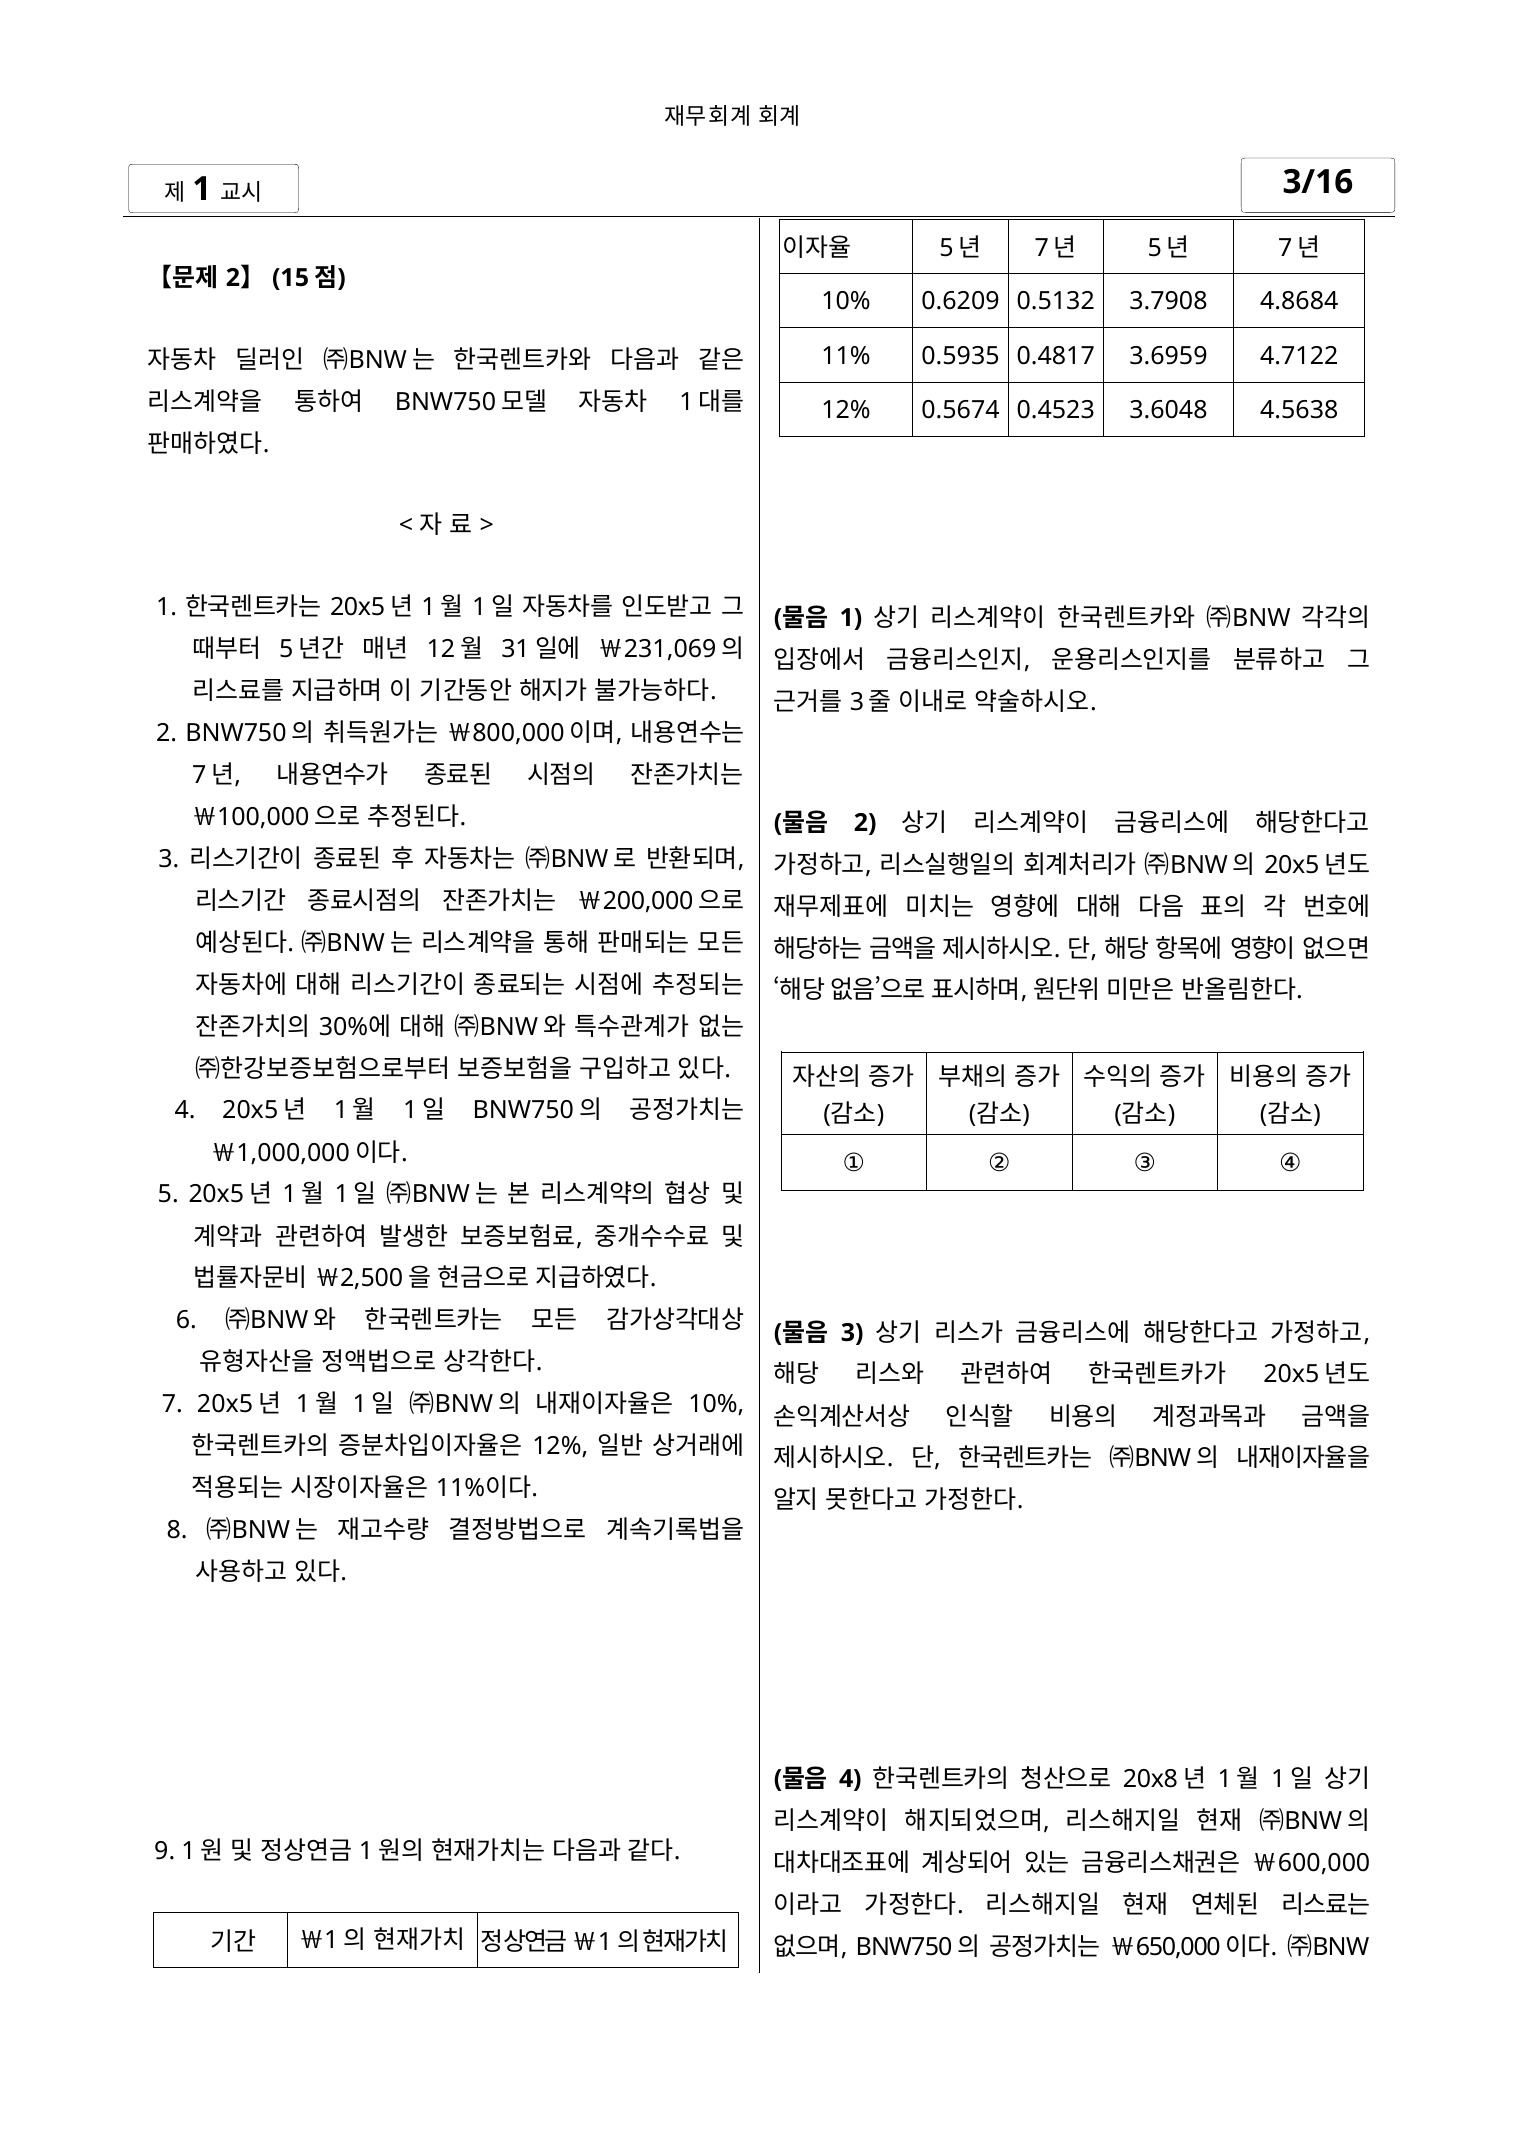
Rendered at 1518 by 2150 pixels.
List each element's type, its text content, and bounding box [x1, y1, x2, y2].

table_cell 0.6209 [913, 274, 1008, 327]
table_cell 3.6048 [1104, 383, 1233, 436]
text 5. 20x5년 1월 1일 ㈜BNW는 본 리스계약의 협상 및 계약과 관련하여 발생한 보증보험료, 중개수수료 및 법률자문비 ￦2,500을 현금으로 지급하였다. [148, 1174, 744, 1294]
table_cell ④ [1218, 1135, 1363, 1190]
text 4. 20x5년 1월 1일 BNW750의 공정가치는 ￦1,000,000이다. [148, 1090, 744, 1168]
table_cell 4.5638 [1234, 383, 1364, 436]
text 자동차 딜러인 ㈜BNW는 한국렌트카와 다음과 같은 리스계약을 통하여 BNW750모델 자동차 1대를 판매하였다. [148, 339, 744, 459]
table_cell 12% [780, 383, 912, 436]
table_cell 11% [780, 328, 912, 382]
table_header 자산의 증가(감소) [782, 1053, 926, 1134]
table_header 비용의 증가(감소) [1218, 1053, 1363, 1134]
text 2. BNW750의 취득원가는 ￦800,000이며, 내용연수는 7년, 내용연수가 종료된 시점의 잔존가치는 ￦100,000으로 추정된다. [148, 712, 744, 832]
text 6. ㈜BNW와 한국렌트카는 모든 감가상각대상 유형자산을 정액법으로 상각한다. [148, 1300, 744, 1378]
table_cell 7년 [1234, 220, 1364, 273]
table_cell 5년 [913, 220, 1008, 273]
table_cell ③ [1073, 1135, 1217, 1190]
table_cell ② [927, 1135, 1072, 1190]
table_cell 0.4523 [1009, 383, 1103, 436]
table_cell 7년 [1009, 220, 1103, 273]
text (물음 2) 상기 리스계약이 금융리스에 해당한다고 가정하고, 리스실행일의 회계처리가 ㈜BNW의 20x5년도 재무제표에 미치는 영향에 대해 다음 표의 각 번호에 해당하는 금액을 제시하시오. 단, 해당 항목에 영향이 없으면 ‘해당 없음’으로 표시하며, 원단위 미만은 반올림한다. [773, 802, 1370, 1006]
table_cell 0.5935 [913, 328, 1008, 382]
table_cell ① [782, 1135, 926, 1190]
table_cell 3.6959 [1104, 328, 1233, 382]
text 1. 한국렌트카는 20x5년 1월 1일 자동차를 인도받고 그 때부터 5년간 매년 12월 31일에 ￦231,069의 리스료를 지급하며 이 기간동안 해지가 불가능하다. [148, 586, 744, 706]
table_header 정상연금 ￦1의 현재가치 [478, 1913, 738, 1966]
table_cell 3.7908 [1104, 274, 1233, 327]
text (물음 3) 상기 리스가 금융리스에 해당한다고 가정하고, 해당 리스와 관련하여 한국렌트카가 20x5년도 손익계산서상 인식할 비용의 계정과목과 금액을 제시하시오. 단, 한국렌트카는 ㈜BNW의 내재이자율을 알지 못한다고 가정한다. [773, 1312, 1370, 1516]
table_header ￦1의 현재가치 [288, 1913, 477, 1966]
text 3. 리스기간이 종료된 후 자동차는 ㈜BNW로 반환되며, 리스기간 종료시점의 잔존가치는 ￦200,000으로 예상된다. ㈜BNW는 리스계약을 통해 판매되는 모든 자동차에 대해 리스기간이 종료되는 시점에 추정되는 잔존가치의 30%에 대해 ㈜BNW와 특수관계가 없는 ㈜한강보증보험으로부터 보증보험을 구입하고 있다. [148, 838, 744, 1084]
text (물음 1) 상기 리스계약이 한국렌트카와 ㈜BNW 각각의 입장에서 금융리스인지, 운용리스인지를 분류하고 그 근거를 3줄 이내로 약술하시오. [773, 597, 1370, 717]
table_header 부채의 증가(감소) [927, 1053, 1072, 1134]
table_cell 4.7122 [1234, 328, 1364, 382]
table_cell 0.5674 [913, 383, 1008, 436]
table_cell 0.5132 [1009, 274, 1103, 327]
text 【문제 2】 (15점) [148, 258, 744, 294]
table_cell 10% [780, 274, 912, 327]
text 7. 20x5년 1월 1일 ㈜BNW의 내재이자율은 10%, 한국렌트카의 증분차입이자율은 12%, 일반 상거래에 적용되는 시장이자율은 11%이다. [148, 1384, 744, 1504]
table_cell 5년 [1104, 220, 1233, 273]
text 9. 1원 및 정상연금 1원의 현재가치는 다음과 같다. [148, 1831, 744, 1867]
text 8. ㈜BNW는 재고수량 결정방법으로 계속기록법을 사용하고 있다. [148, 1510, 744, 1588]
table_header 기간 이자율 [154, 1913, 287, 1966]
table_cell 0.4817 [1009, 328, 1103, 382]
table_header 수익의 증가(감소) [1073, 1053, 1217, 1134]
table_header 기간 이자율 [780, 220, 912, 273]
table_cell 4.8684 [1234, 274, 1364, 327]
text < 자 료 > [148, 505, 744, 541]
